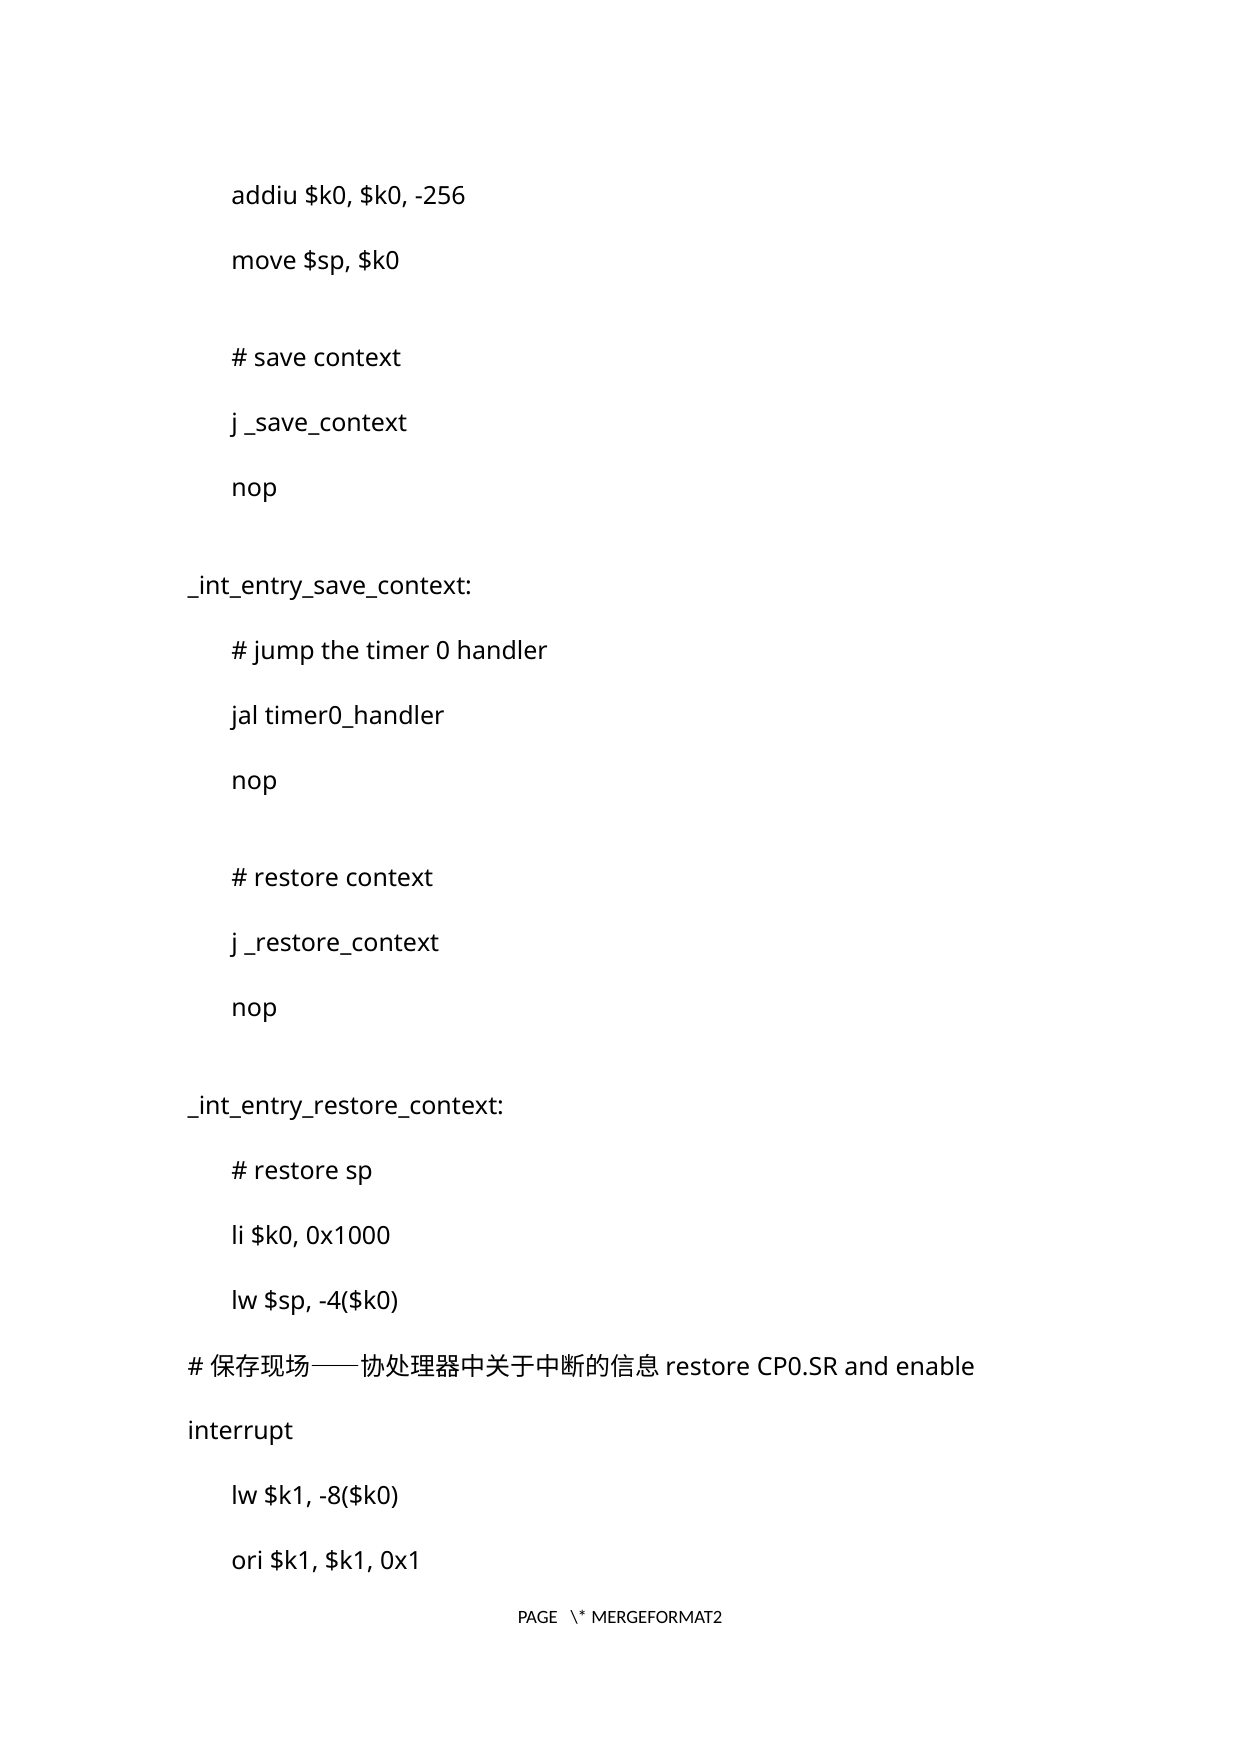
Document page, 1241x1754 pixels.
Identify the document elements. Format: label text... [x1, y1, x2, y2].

text move $sp, $k0 [187, 227, 1053, 292]
text nop [187, 974, 1053, 1039]
text lw $sp, -4($k0) [187, 1267, 1053, 1332]
text # restore sp [187, 1137, 1053, 1202]
text nop [187, 454, 1053, 519]
text li $k0, 0x1000 [187, 1202, 1053, 1267]
text ori $k1, $k1, 0x1 [187, 1527, 1053, 1592]
text _int_entry_restore_context: [187, 1072, 1053, 1137]
text _int_entry_save_context: [187, 552, 1053, 617]
text # jump the timer 0 handler [187, 617, 1053, 682]
text # save context [187, 324, 1053, 389]
text lw $k1, -8($k0) [187, 1462, 1053, 1527]
text j _restore_context [187, 909, 1053, 974]
text j _save_context [187, 389, 1053, 454]
text # restore context [187, 844, 1053, 909]
text # 保存现场——协处理器中关于中断的信息restore CP0.SR and enable interrupt [187, 1332, 1053, 1462]
text addiu $k0, $k0, -256 [187, 162, 1053, 227]
text jal timer0_handler [187, 682, 1053, 747]
text nop [187, 747, 1053, 812]
